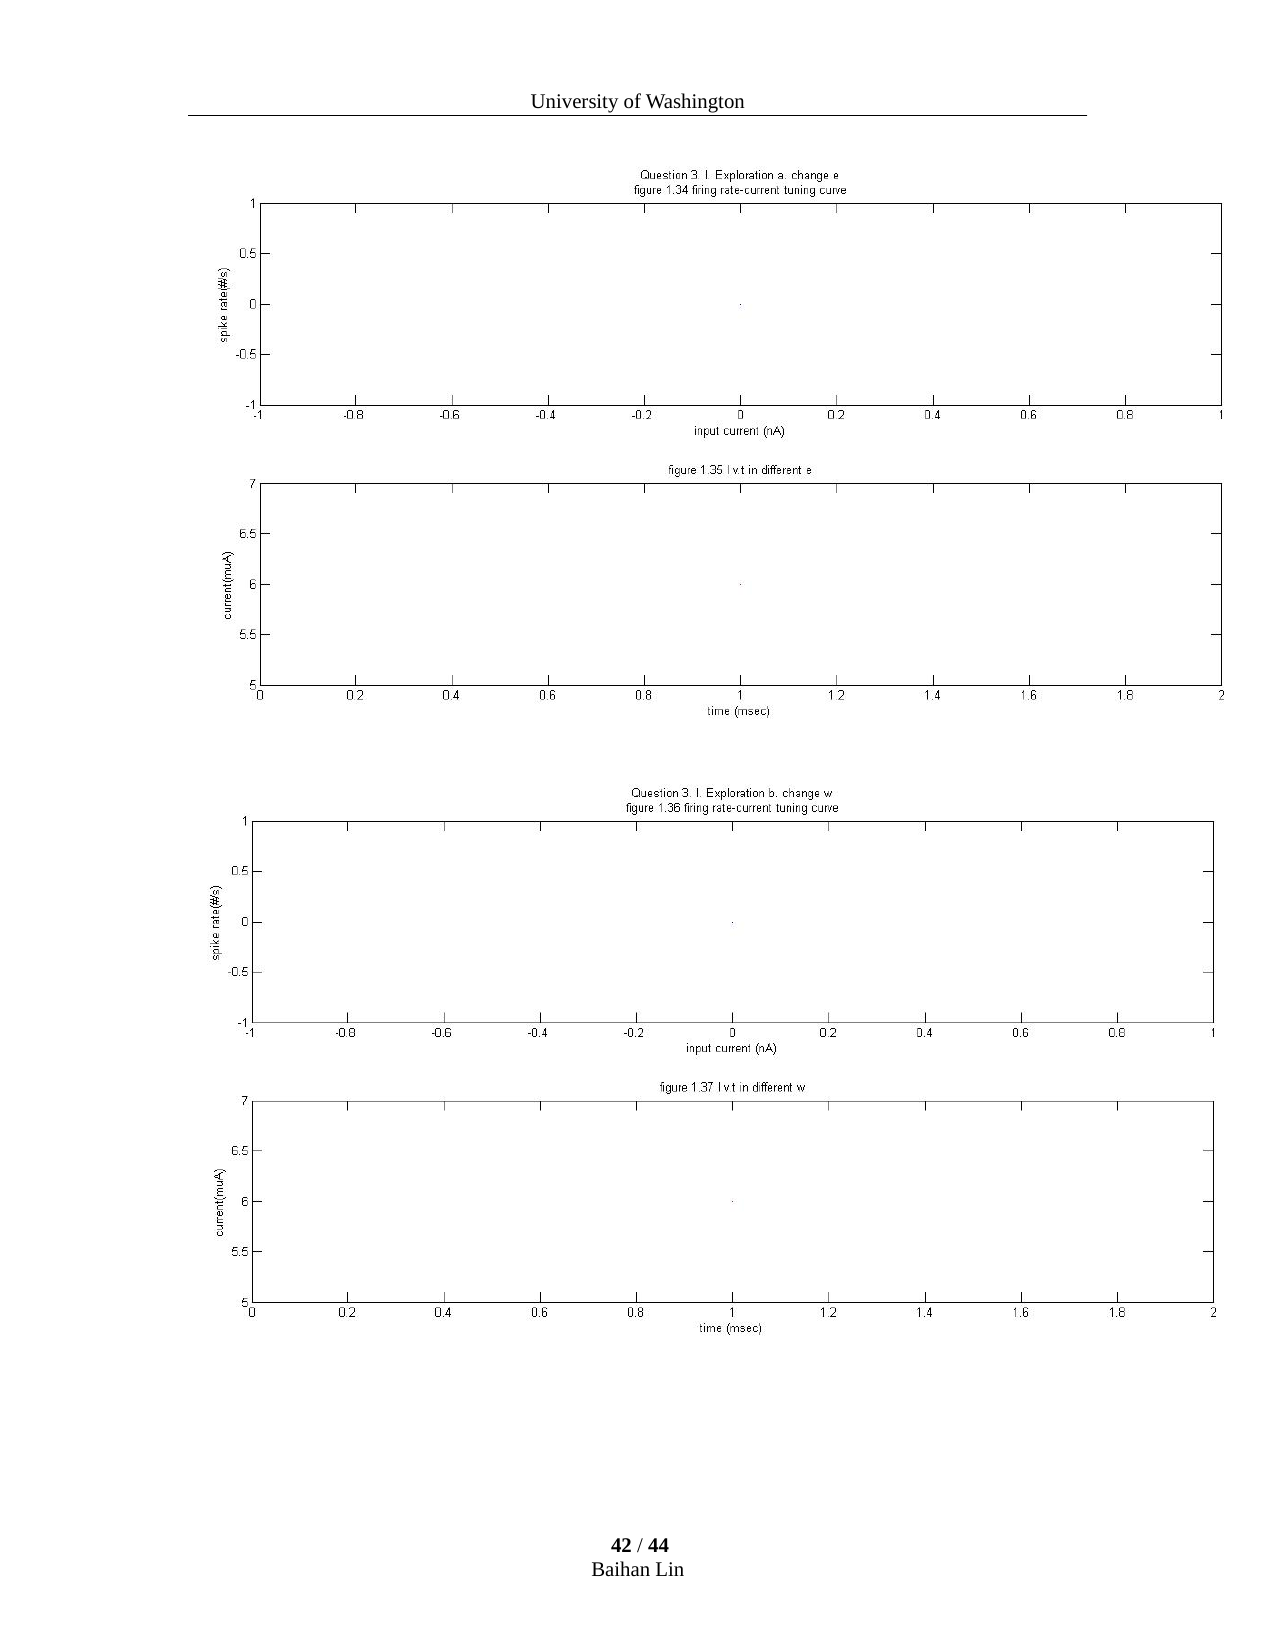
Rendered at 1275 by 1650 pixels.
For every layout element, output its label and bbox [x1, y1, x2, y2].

picture [187, 158, 1267, 750]
picture [187, 776, 1246, 1367]
